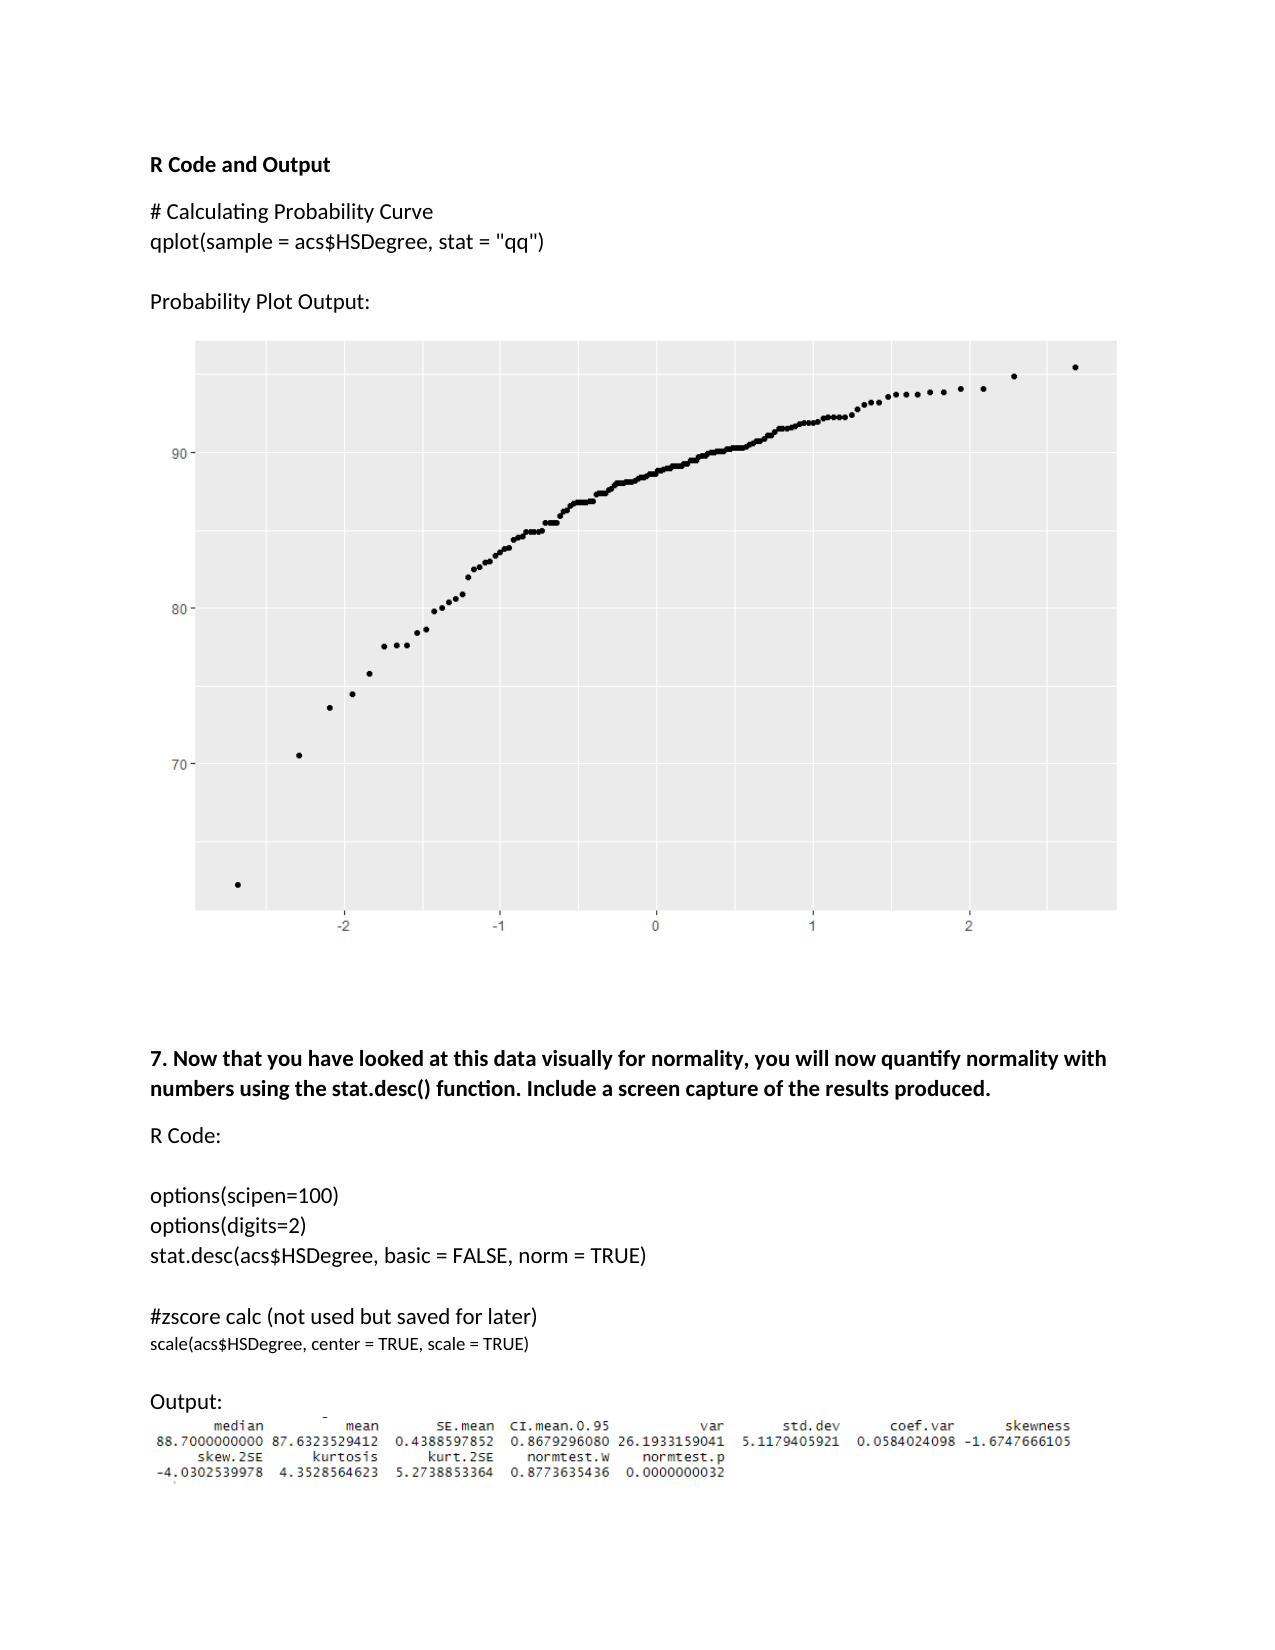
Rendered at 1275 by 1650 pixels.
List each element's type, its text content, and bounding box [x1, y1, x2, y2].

text #zscore calc (not used but saved for later) [150, 1302, 1125, 1330]
text R Code: [150, 1121, 1125, 1149]
text qplot(sample = acs$HSDegree, stat = "qq") [150, 227, 1125, 255]
picture [150, 334, 1125, 948]
text Probability Plot Output: [150, 287, 1125, 316]
text scale(acs$HSDegree, center = TRUE, scale = TRUE) [150, 1332, 1125, 1355]
text R Code and Output [150, 150, 1125, 178]
text options(digits=2) [150, 1211, 1125, 1239]
text stat.desc(acs$HSDegree, basic = FALSE, norm = TRUE) [150, 1242, 1125, 1269]
picture [150, 1417, 1125, 1484]
text # Calculating Probability Curve [150, 197, 1125, 225]
text options(scipen=100) [150, 1181, 1125, 1209]
text Output: [150, 1387, 1125, 1415]
text 7. Now that you have looked at this data visually for normality, you will now quantify normality with numbers using the stat.desc() function. Include a screen capture of the results produced. [150, 1044, 1125, 1102]
